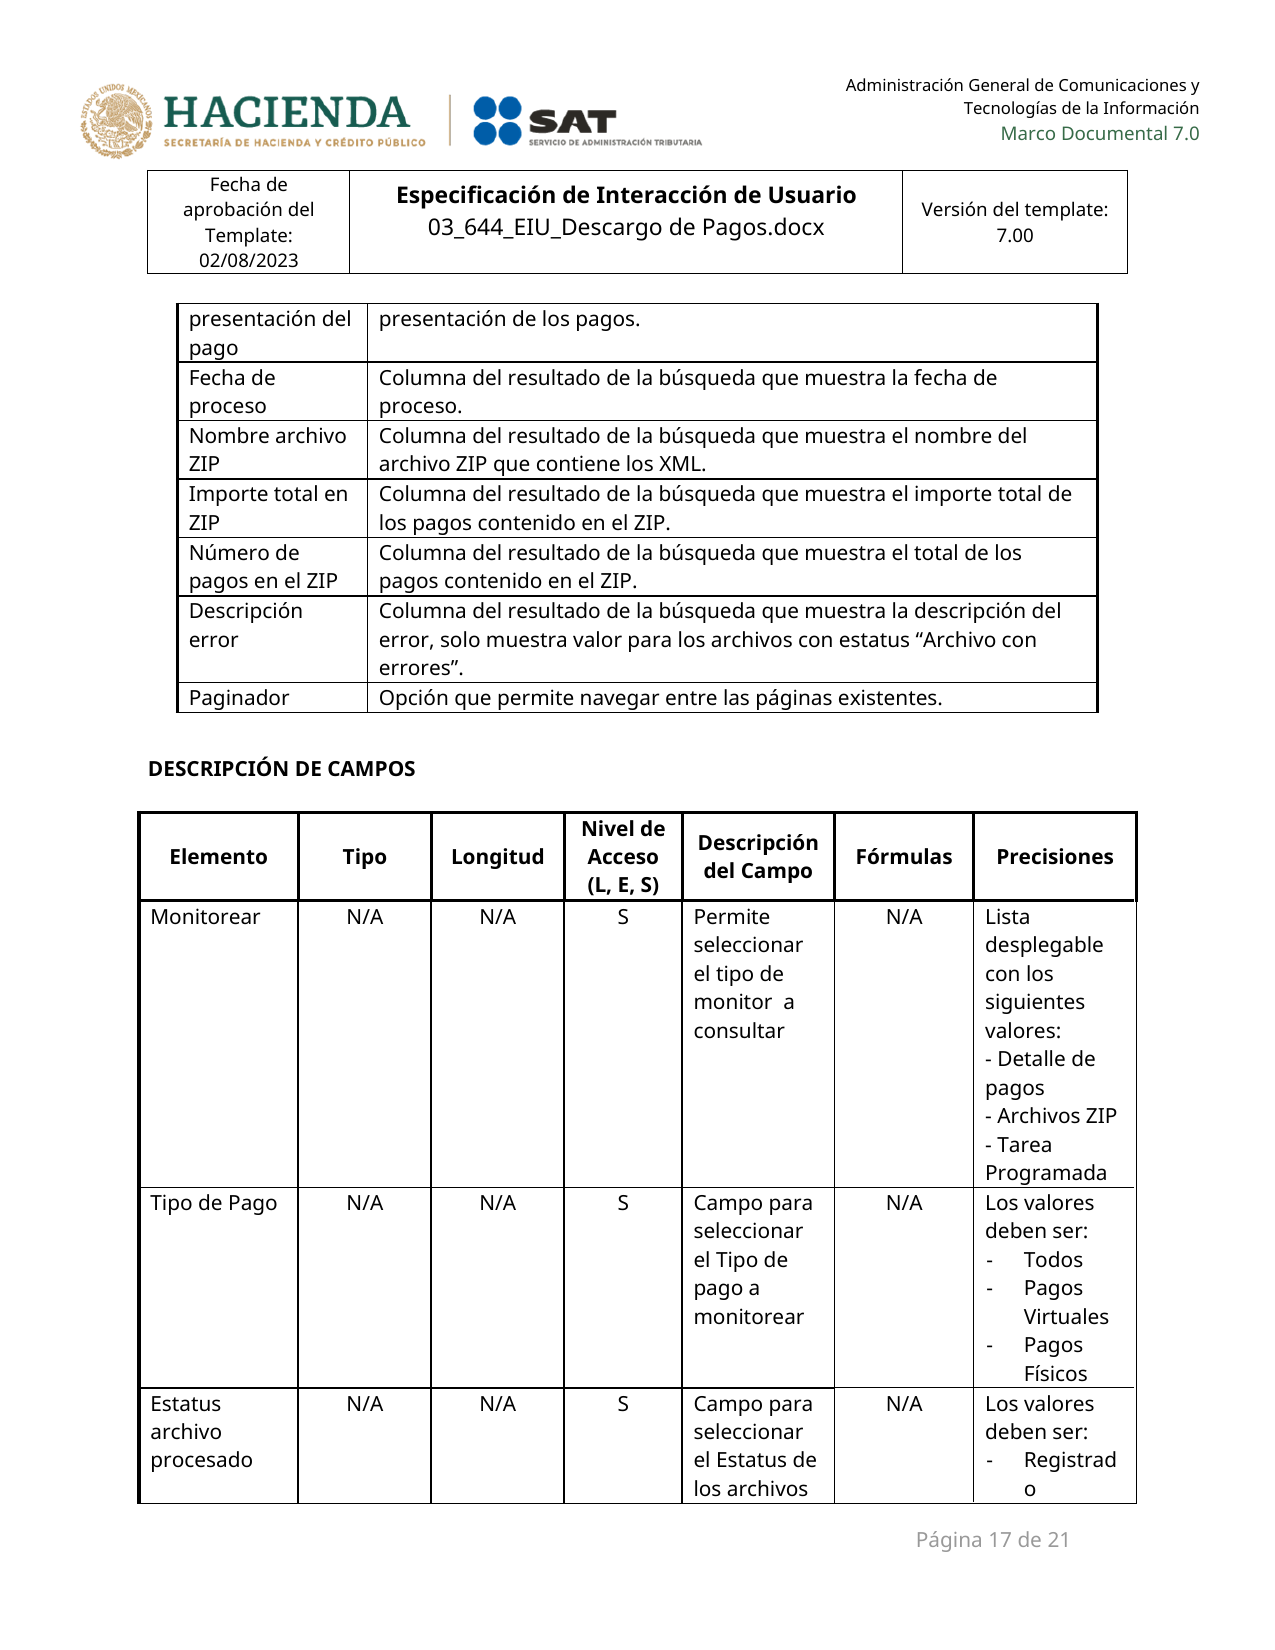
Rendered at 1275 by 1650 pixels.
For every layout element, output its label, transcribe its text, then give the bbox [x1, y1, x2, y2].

table_cell N/A [835, 902, 973, 1187]
table_cell Opción que permite navegar entre las páginas existentes. [368, 683, 1096, 712]
table_cell Paginador [179, 683, 367, 712]
table_cell Estatus archivo procesado [141, 1389, 297, 1502]
table_cell Campo para seleccionar el Tipo de pago a monitorear [683, 1188, 834, 1387]
table_cell Permite seleccionar el tipo de monitor a consultar [683, 902, 834, 1187]
table_cell Columna del resultado de la búsqueda que muestra la fecha de proceso. [368, 363, 1096, 419]
table_cell S [565, 1389, 681, 1502]
table_cell Columna del resultado de la búsqueda que muestra el nombre del archivo ZIP que contiene los XML. [368, 421, 1096, 478]
table_cell Columna del resultado de la búsqueda que muestra el total de los pagos contenido en el ZIP. [368, 538, 1096, 595]
table_cell Fecha de proceso [179, 363, 367, 419]
table_cell Columna del resultado de la búsqueda que muestra la descripción del error, solo muestra valor para los archivos con estatus “Archivo con errores”. [368, 597, 1096, 682]
table_header Elemento [141, 814, 297, 899]
table_cell Campo para seleccionar el Estatus de los archivos procesados [683, 1389, 834, 1502]
table_header Tipo [300, 814, 430, 899]
table_header Longitud [433, 814, 563, 899]
table_cell Fecha presentación del pago [179, 304, 367, 361]
table_cell Lista desplegable con los siguientes valores: - Detalle de pagos - Archivos ZIP - Tarea Programada [974, 899, 1136, 1187]
table_cell N/A [835, 1188, 973, 1387]
table_cell N/A [432, 1389, 563, 1502]
table_cell Número de pagos en el ZIP [179, 538, 367, 595]
table_cell Nombre archivo ZIP [179, 421, 367, 478]
table_cell Importe total en ZIP [179, 480, 367, 536]
table_cell N/A [835, 1388, 973, 1502]
table_cell N/A [432, 1188, 563, 1387]
picture [69, 73, 719, 170]
table_cell Los valores deben ser: Todos Pagos Virtuales Pagos Físicos [974, 1187, 1136, 1387]
table_cell N/A [299, 1188, 430, 1387]
table_cell Columna del resultado de la búsqueda que muestra la fecha de presentación de los pagos. [368, 304, 1096, 361]
table_cell N/A [432, 902, 563, 1187]
table_cell N/A [299, 1389, 430, 1502]
table_header Descripción del Campo [684, 814, 833, 899]
table_cell S [565, 1188, 681, 1387]
table_cell Descripción error [179, 597, 367, 682]
table_cell N/A [299, 902, 430, 1187]
table_header Precisiones [975, 814, 1135, 899]
table_cell Columna del resultado de la búsqueda que muestra el importe total de los pagos contenido en el ZIP. [368, 480, 1096, 536]
table_cell Monitorear [141, 902, 297, 1187]
table_cell S [565, 902, 681, 1187]
subtitle Descripción de Campos [148, 754, 1127, 782]
table_header Fórmulas [836, 814, 972, 899]
table_cell Tipo de Pago [141, 1188, 297, 1387]
table_cell Los valores deben ser: Registrado Procesando Procesado Archivo con errores [974, 1387, 1136, 1502]
table_header Nivel de Acceso (L, E, S) [566, 814, 681, 899]
